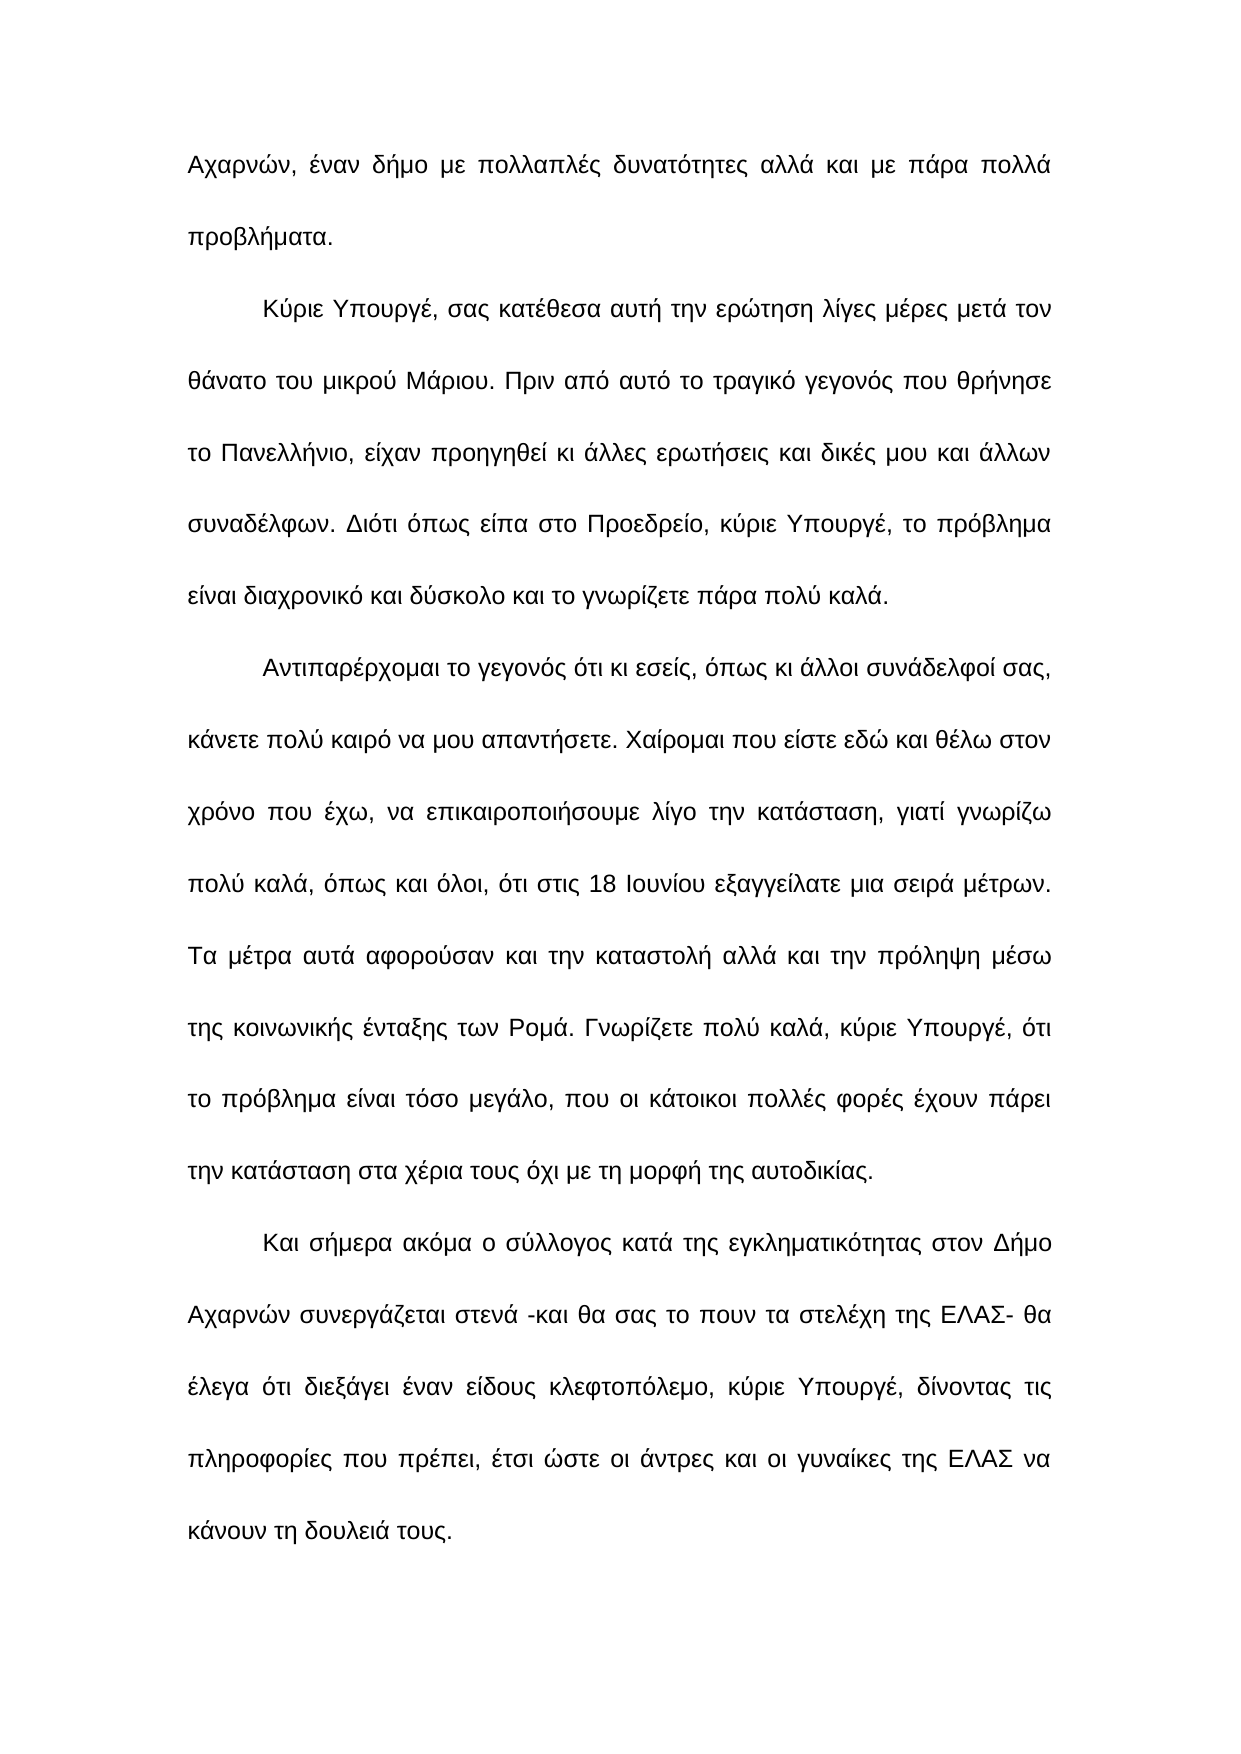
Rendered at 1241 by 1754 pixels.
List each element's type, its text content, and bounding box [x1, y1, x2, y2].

text Αντιπαρέρχομαι το γεγονός ότι κι εσείς, όπως κι άλλοι συνάδελφοί σας, κάνετε πολύ καιρό να μου απαντήσετε. Χαίρομαι που είστε εδώ και θέλω στον χρόνο που έχω, να επικαιροποιήσουμε λίγο την κατάσταση, γιατί γνωρίζω πολύ καλά, όπως και όλοι, ότι στις 18 Ιουνίου εξαγγείλατε μια σειρά μέτρων. Τα μέτρα αυτά αφορούσαν και την καταστολή αλλά και την πρόληψη μέσω της κοινωνικής ένταξης των Ρομά. Γνωρίζετε πολύ καλά, κύριε Υπουργέ, ότι το πρόβλημα είναι τόσο μεγάλο, που οι κάτοικοι πολλές φορές έχουν πάρει την κατάσταση στα χέρια τους όχι με τη μορφή της αυτοδικίας. [187, 653, 1053, 1185]
text Κύριε Υπουργέ, σας κατέθεσα αυτή την ερώτηση λίγες μέρες μετά τον θάνατο του μικρού Μάριου. Πριν από αυτό το τραγικό γεγονός που θρήνησε το Πανελλήνιο, είχαν προηγηθεί κι άλλες ερωτήσεις και δικές μου και άλλων συναδέλφων. Διότι όπως είπα στο Προεδρείο, κύριε Υπουργέ, το πρόβλημα είναι διαχρονικό και δύσκολο και το γνωρίζετε πάρα πολύ καλά. [187, 294, 1053, 610]
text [187, 150, 1053, 251]
text Και σήμερα ακόμα ο σύλλογος κατά της εγκληματικότητας στον Δήμο Αχαρνών συνεργάζεται στενά -και θα σας το πουν τα στελέχη της ΕΛΑΣ- θα έλεγα ότι διεξάγει έναν είδους κλεφτοπόλεμο, κύριε Υπουργέ, δίνοντας τις πληροφορίες που πρέπει, έτσι ώστε οι άντρες και οι γυναίκες της ΕΛΑΣ να κάνουν τη δουλειά τους. [187, 1228, 1053, 1544]
